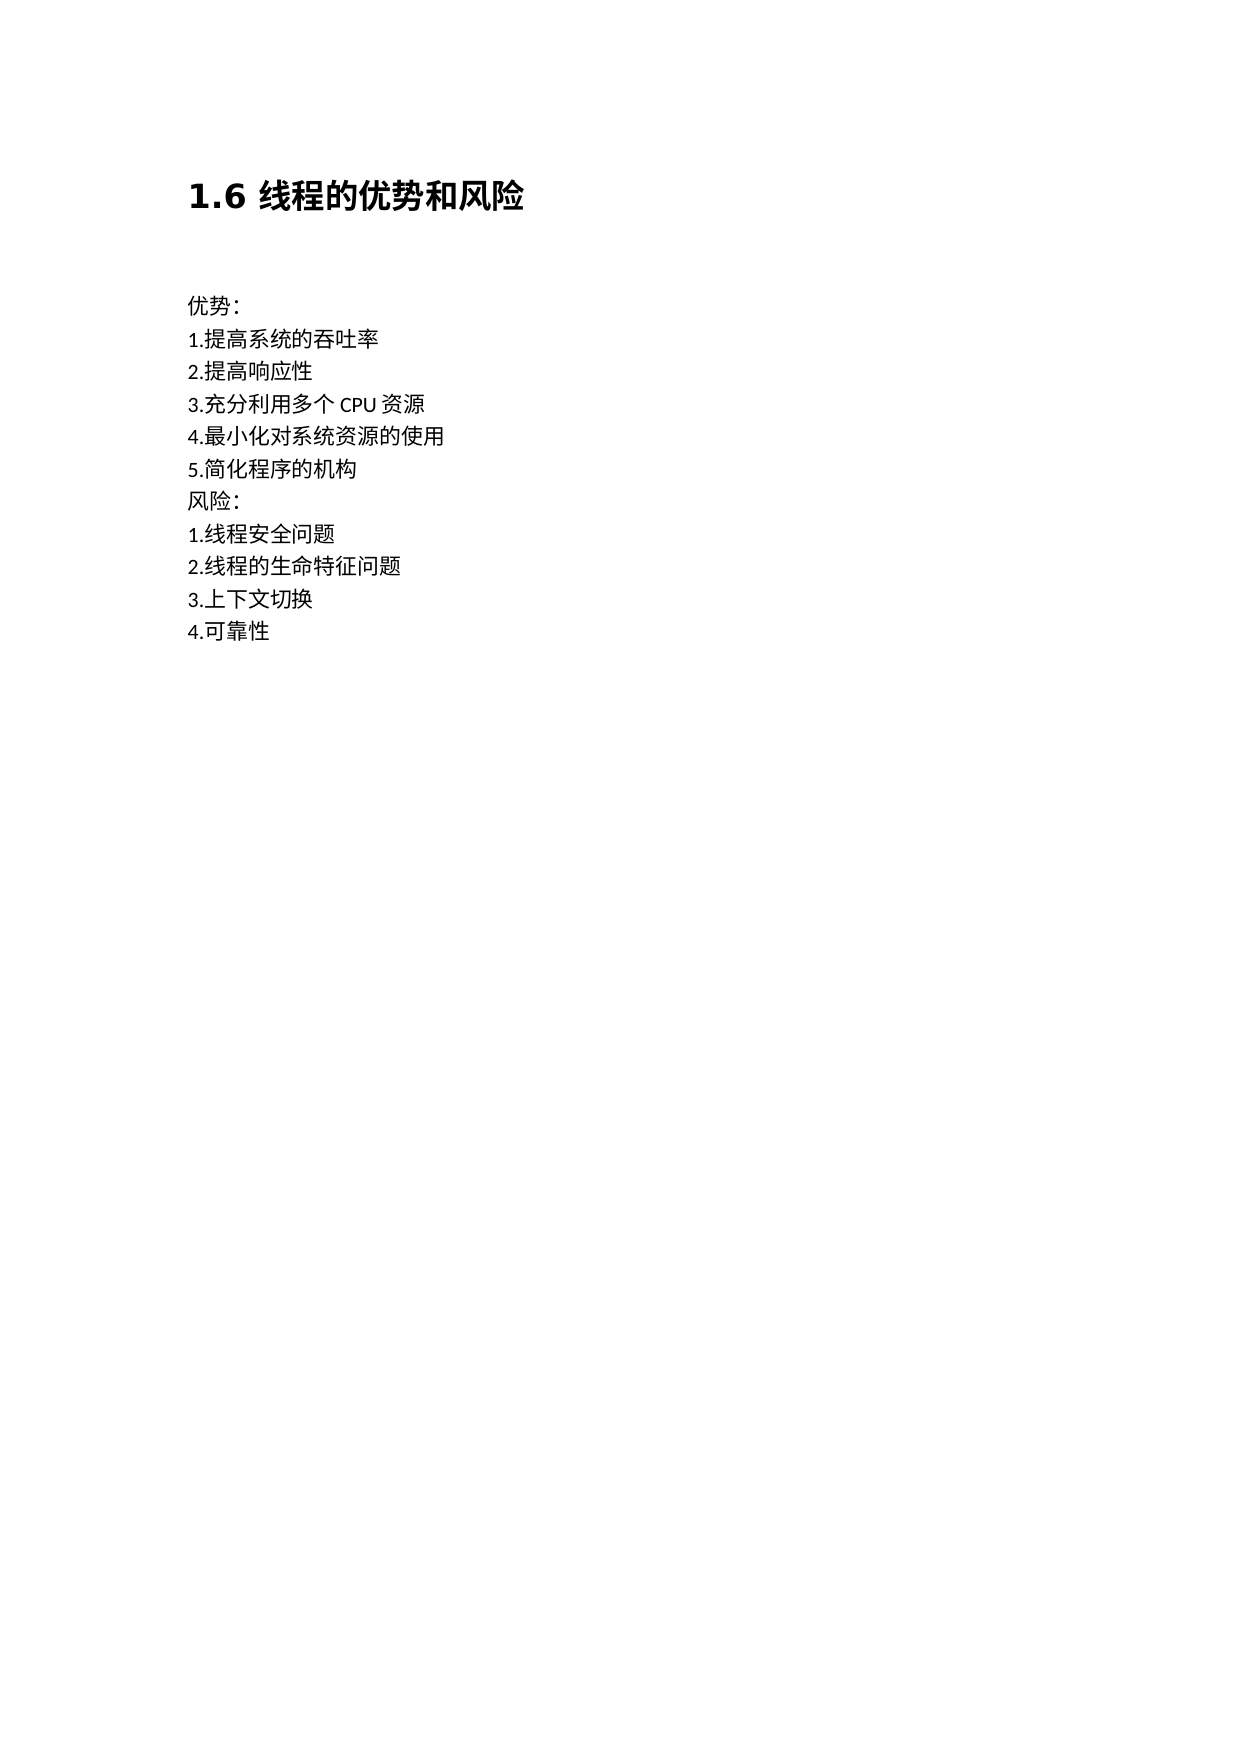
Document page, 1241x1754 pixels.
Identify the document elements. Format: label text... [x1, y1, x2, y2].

list 可靠性 [187, 614, 1053, 646]
list 风险： [187, 484, 1053, 516]
subtitle 1.6 线程的优势和风险 [187, 162, 1053, 227]
list 上下文切换 [187, 581, 1053, 614]
list 线程的生命特征问题 [187, 549, 1053, 581]
list 简化程序的机构 [187, 451, 1053, 484]
list 提高响应性 [187, 354, 1053, 386]
list 线程安全问题 [187, 516, 1053, 549]
list 最小化对系统资源的使用 [187, 419, 1053, 451]
text 优势： [187, 289, 1053, 321]
list 提高系统的吞吐率 [187, 321, 1053, 354]
list 充分利用多个CPU资源 [187, 386, 1053, 419]
